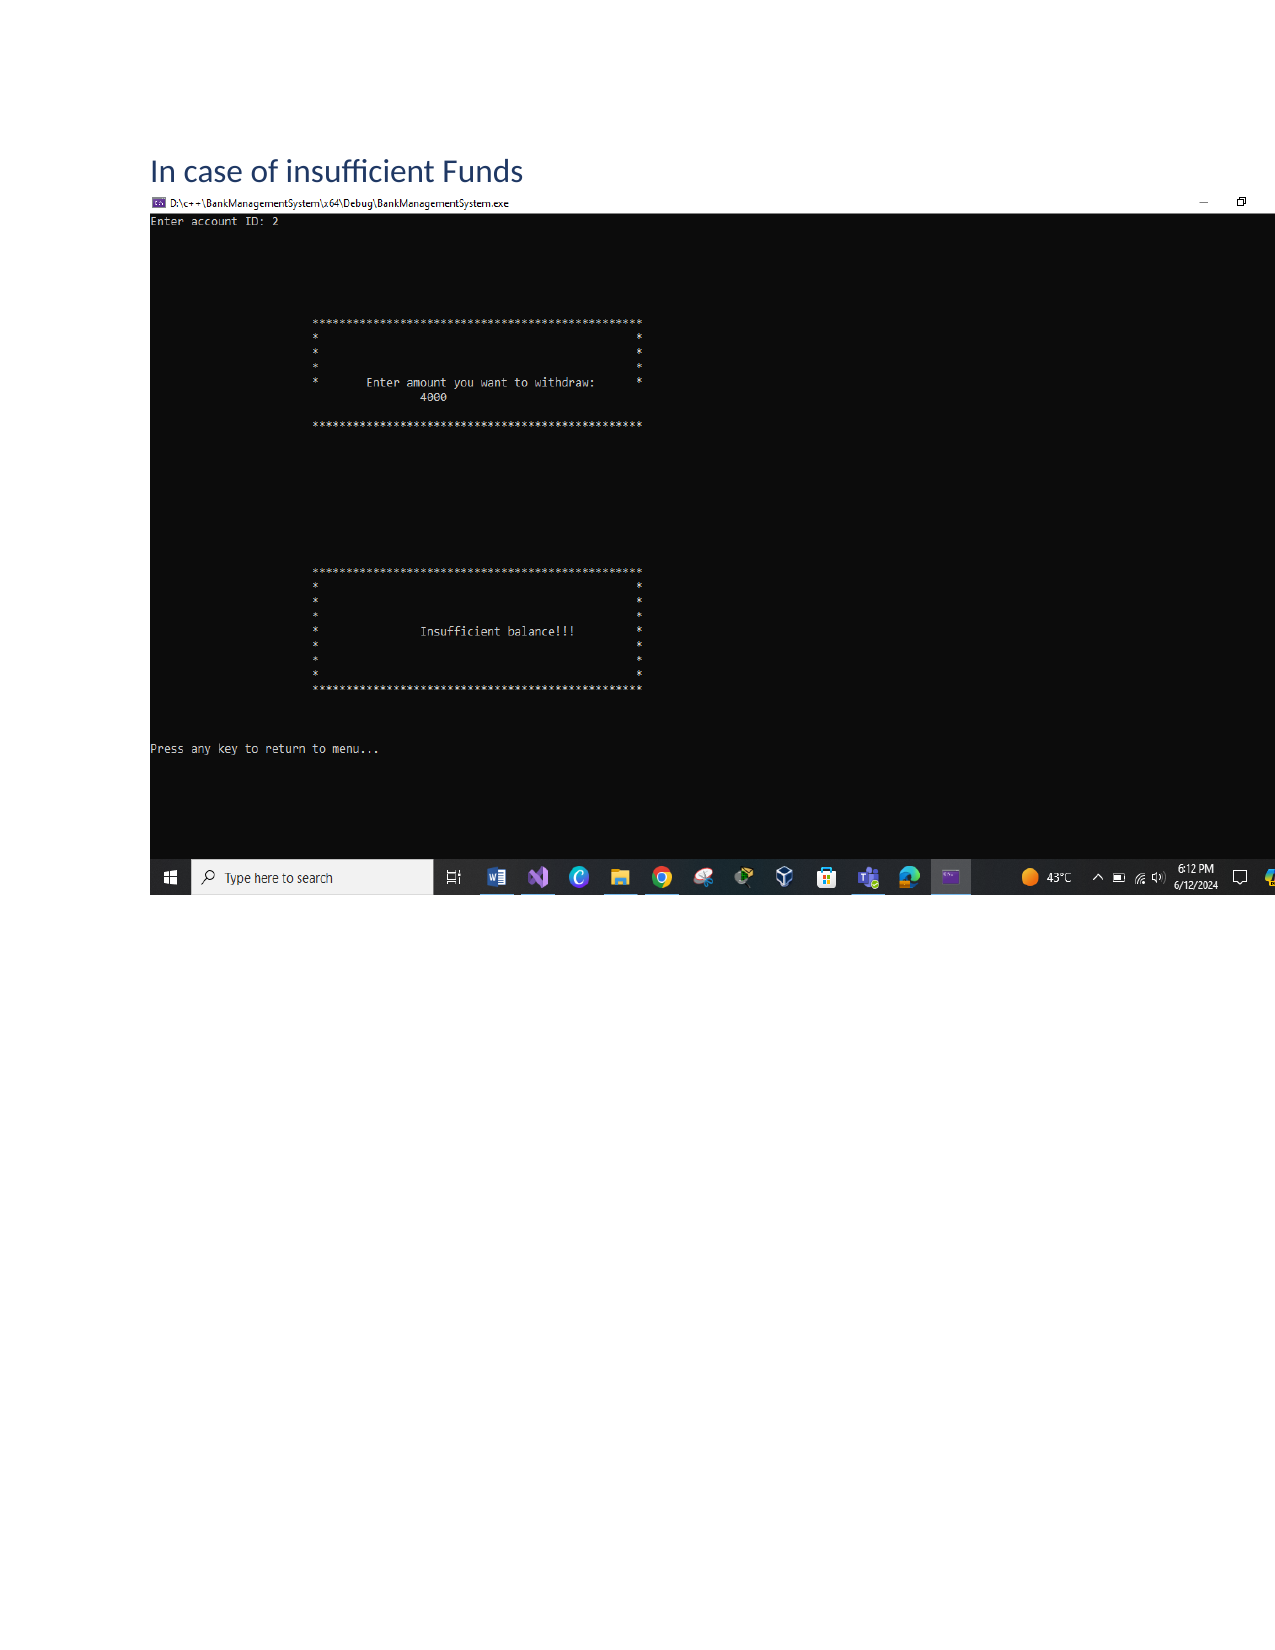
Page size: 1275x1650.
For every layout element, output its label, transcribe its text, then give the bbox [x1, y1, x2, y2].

text WithDraw Functionality: To with draw an amount the user has to enter its Id then it checks that id exists or not if id exists then it will check that there is sufficient amount in it : In case of insufficient Funds [150, 150, 1125, 192]
picture [150, 192, 1275, 895]
